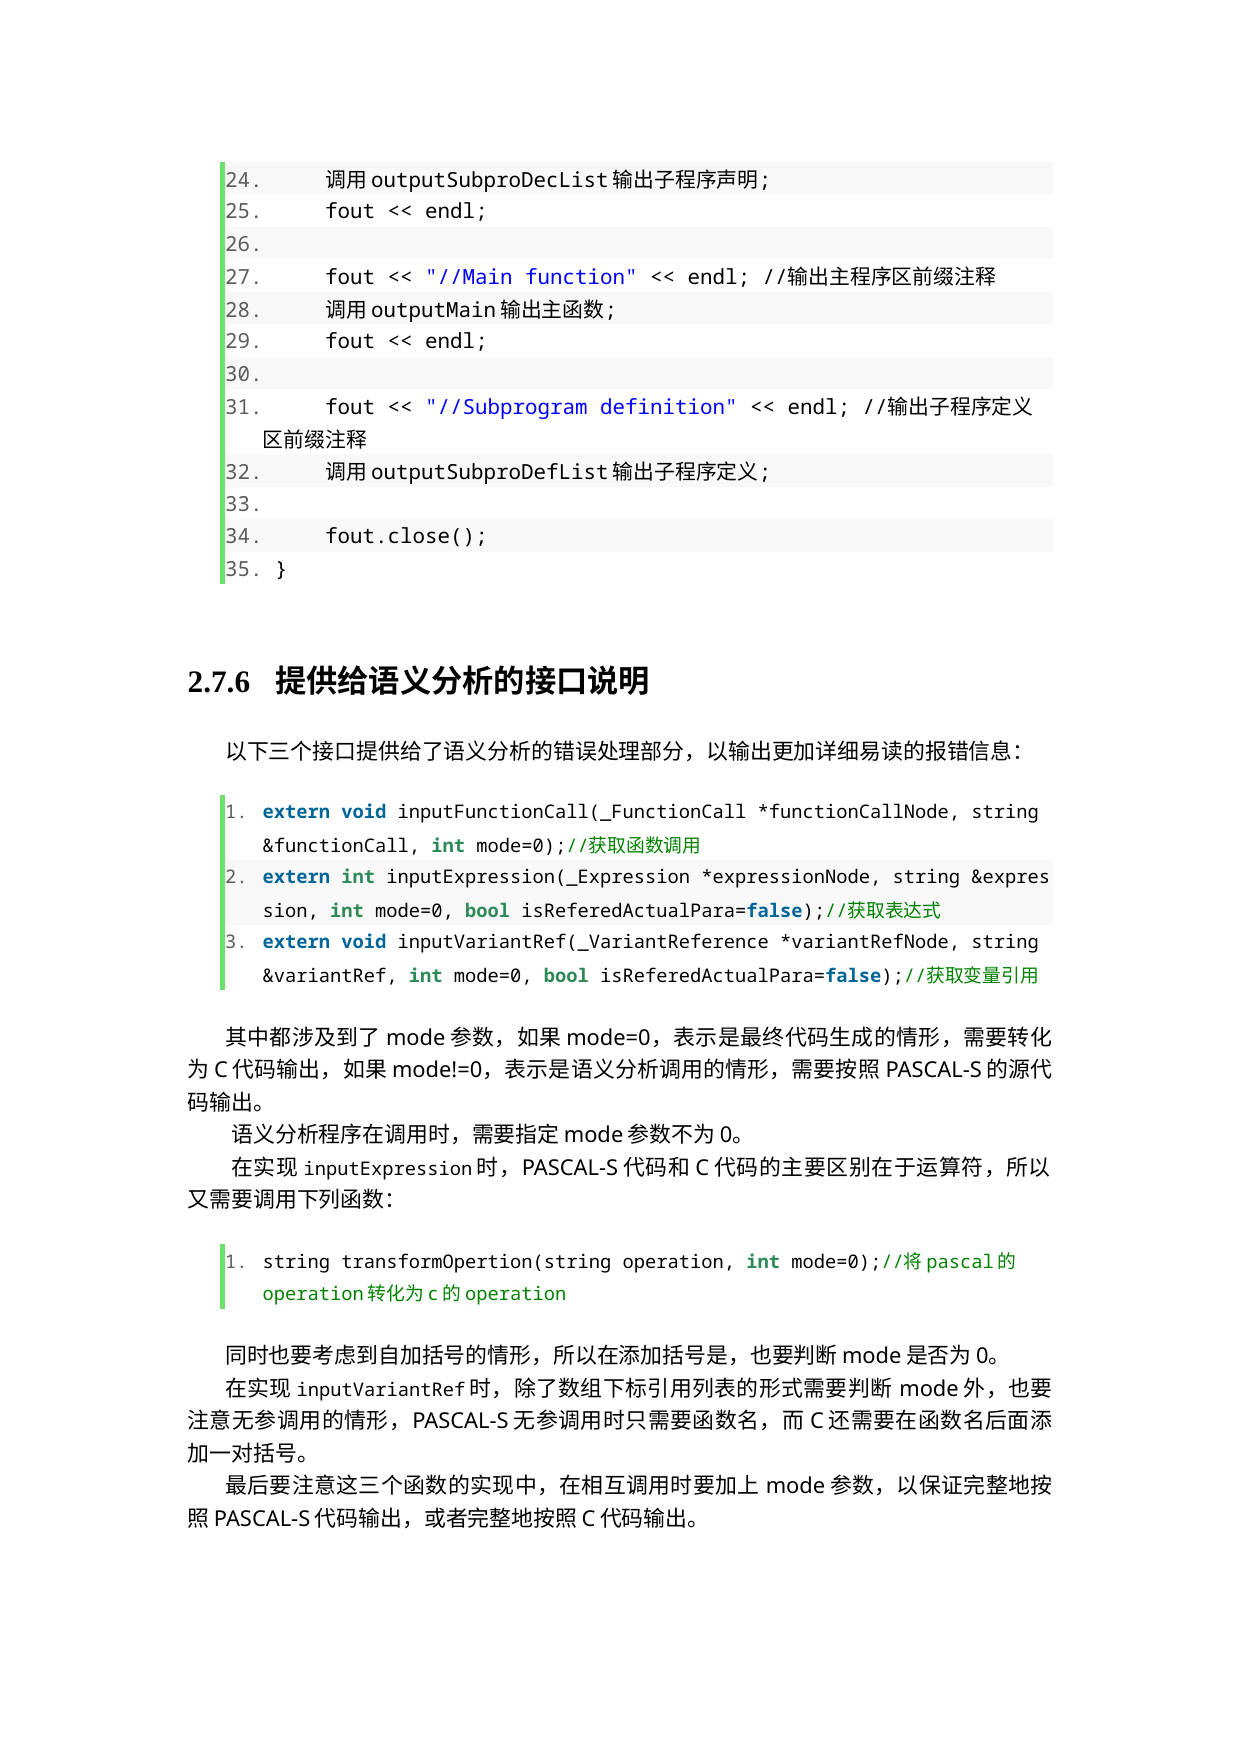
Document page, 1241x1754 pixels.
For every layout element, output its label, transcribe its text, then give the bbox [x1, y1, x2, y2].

text 最后要注意这三个函数的实现中，在相互调用时要加上mode参数，以保证完整地按照PASCAL-S代码输出，或者完整地按照C代码输出。 [187, 1468, 1053, 1533]
list extern void inputFunctionCall(_FunctionCall *functionCallNode, string &functionCall, int mode=0);//获取函数调用 [225, 795, 1053, 860]
list fout << "//Subprogram definition" << endl; //输出子程序定义区前缀注释 [225, 389, 1053, 454]
list 调用outputMain输出主函数; [225, 292, 1053, 324]
list extern int inputExpression(_Expression *expressionNode, string &expression, int mode=0, bool isReferedActualPara=false);//获取表达式 [225, 860, 1053, 925]
text 同时也要考虑到自加括号的情形，所以在添加括号是，也要判断mode是否为0。 [225, 1338, 1053, 1370]
list string transformOpertion(string operation, int mode=0);//将pascal的operation转化为c的operation [225, 1244, 1053, 1309]
list 调用outputSubproDecList输出子程序声明; [225, 162, 1053, 194]
list } [225, 552, 1053, 584]
list extern void inputVariantRef(_VariantReference *variantRefNode, string &variantRef, int mode=0, bool isReferedActualPara=false);//获取变量引用 [225, 925, 1053, 990]
list 调用outputSubproDefList输出子程序定义; [225, 454, 1053, 487]
text 其中都涉及到了mode参数，如果mode=0，表示是最终代码生成的情形，需要转化为C代码输出，如果mode!=0，表示是语义分析调用的情形，需要按照PASCAL-S的源代码输出。 [187, 1019, 1053, 1117]
list fout.close(); [225, 519, 1053, 552]
list fout << endl; [225, 324, 1053, 357]
text 在实现inputVariantRef时，除了数组下标引用列表的形式需要判断mode外，也要注意无参调用的情形，PASCAL-S无参调用时只需要函数名，而C还需要在函数名后面添加一对括号。 [187, 1370, 1053, 1468]
list fout << endl; [225, 194, 1053, 227]
text 语义分析程序在调用时，需要指定mode参数不为0。 [187, 1117, 1053, 1149]
text 在实现inputExpression时，PASCAL-S代码和C代码的主要区别在于运算符，所以又需要调用下列函数： [187, 1149, 1053, 1214]
subtitle 提供给语义分析的接口说明 [187, 646, 1053, 711]
text 以下三个接口提供给了语义分析的错误处理部分，以输出更加详细易读的报错信息： [187, 734, 1053, 766]
list fout << "//Main function" << endl; //输出主程序区前缀注释 [225, 259, 1053, 292]
